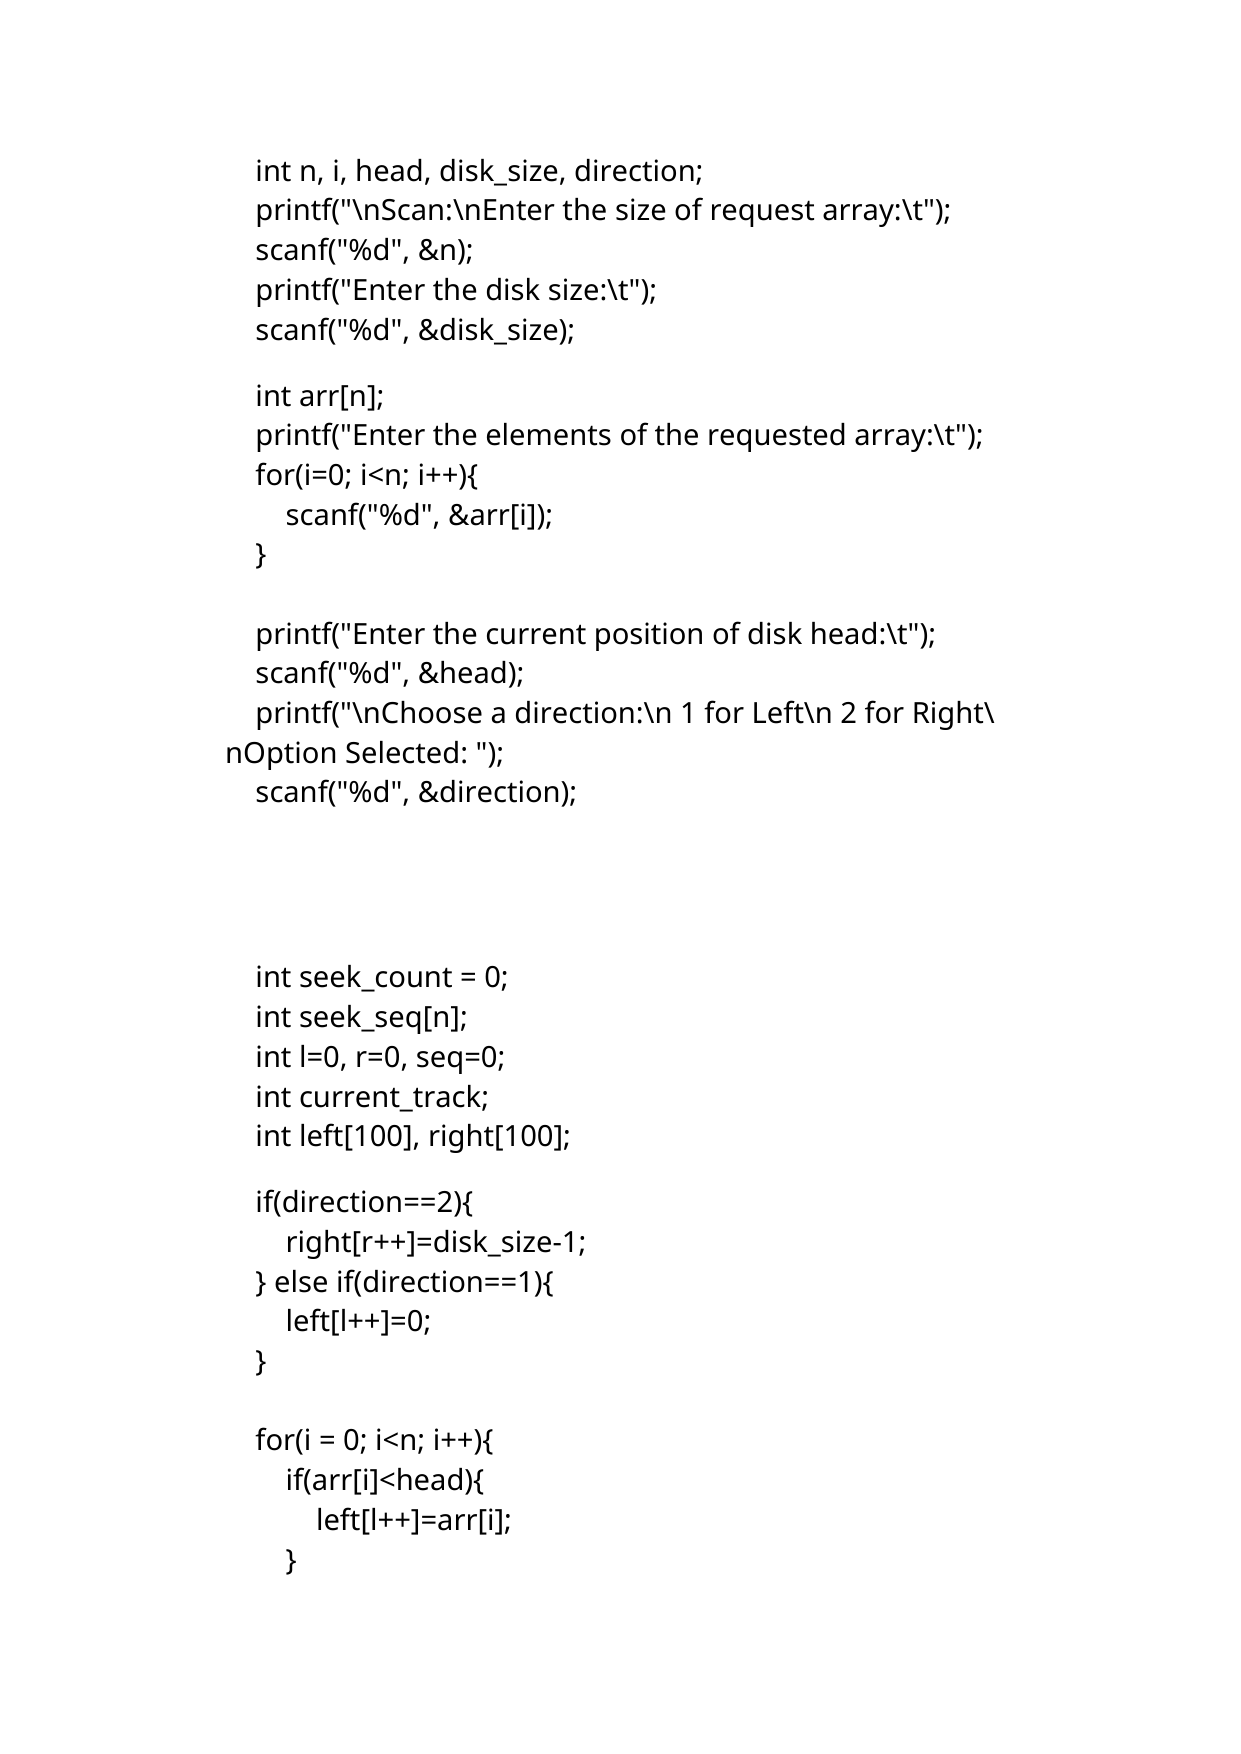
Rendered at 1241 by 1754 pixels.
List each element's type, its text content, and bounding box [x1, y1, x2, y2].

text scanf("%d", &disk_size); [225, 309, 1090, 348]
text left[l++]=arr[i]; [225, 1499, 1090, 1539]
text } [225, 533, 1090, 573]
text int seek_seq[n]; [225, 996, 1090, 1036]
text if(arr[i]<head){ [225, 1459, 1090, 1499]
text scanf("%d", &arr[i]); [225, 494, 1090, 533]
text } [225, 1340, 1090, 1380]
text scanf("%d", &n); [225, 229, 1090, 269]
text int n, i, head, disk_size, direction; [225, 150, 1090, 190]
text printf("Enter the elements of the requested array:\t"); [225, 414, 1090, 454]
text printf("\nChoose a direction:\n 1 for Left\n 2 for Right\nOption Selected: "); [225, 692, 1090, 772]
text if(direction==2){ [225, 1182, 1090, 1221]
text scanf("%d", &head); [225, 653, 1090, 692]
text printf("\nScan:\nEnter the size of request array:\t"); [225, 190, 1090, 229]
text int l=0, r=0, seq=0; [225, 1036, 1090, 1076]
text printf("Enter the current position of disk head:\t"); [225, 613, 1090, 653]
text int left[100], right[100]; [225, 1116, 1090, 1155]
text int current_track; [225, 1076, 1090, 1116]
text printf("Enter the disk size:\t"); [225, 269, 1090, 309]
text int arr[n]; [225, 375, 1090, 414]
text right[r++]=disk_size-1; [225, 1221, 1090, 1261]
text for(i = 0; i<n; i++){ [225, 1420, 1090, 1459]
text } [225, 1539, 1090, 1578]
text left[l++]=0; [225, 1301, 1090, 1340]
text scanf("%d", &direction); [225, 772, 1090, 811]
text int seek_count = 0; [225, 957, 1090, 996]
text for(i=0; i<n; i++){ [225, 454, 1090, 494]
text } else if(direction==1){ [225, 1261, 1090, 1301]
